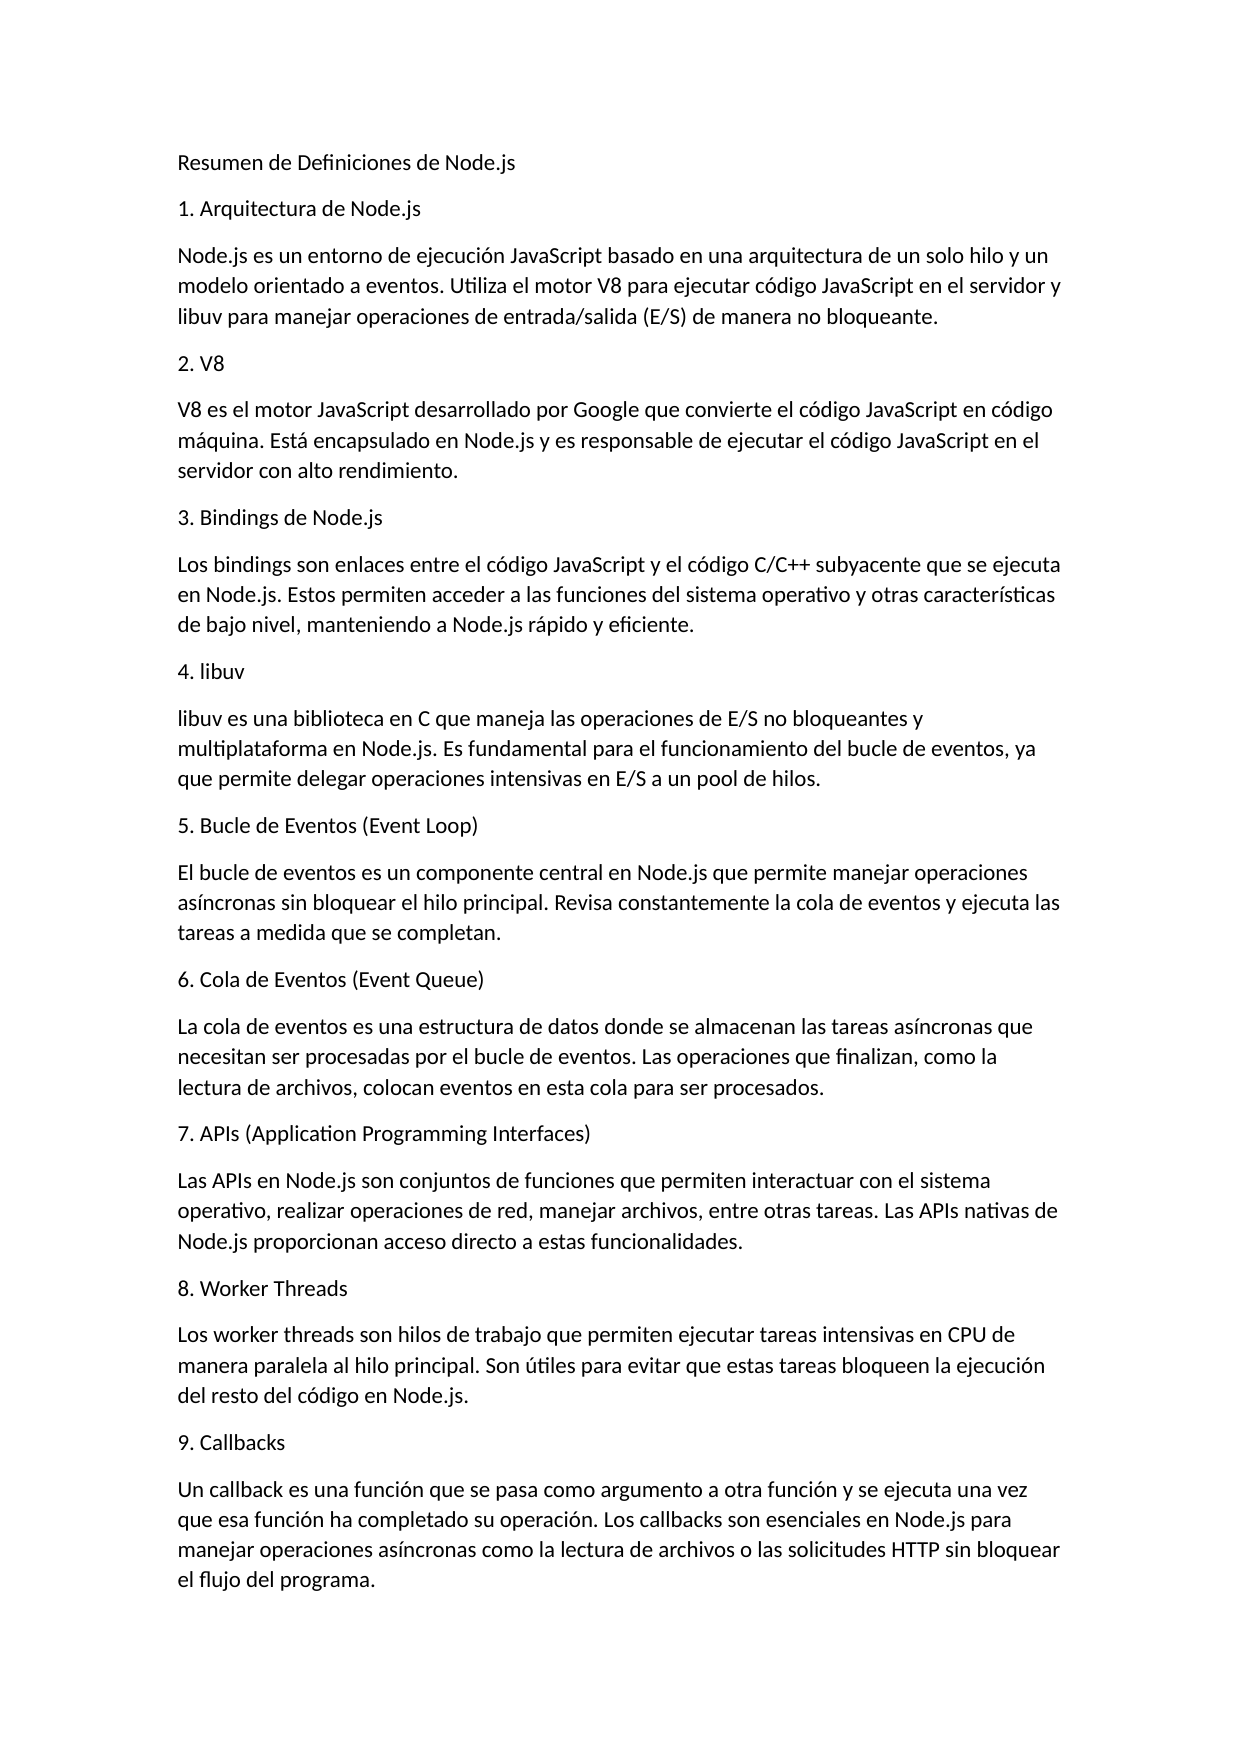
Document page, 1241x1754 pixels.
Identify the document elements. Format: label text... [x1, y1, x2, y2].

text 2. V8 [177, 349, 1063, 377]
text V8 es el motor JavaScript desarrollado por Google que convierte el código JavaScript en código máquina. Está encapsulado en Node.js y es responsable de ejecutar el código JavaScript en el servidor con alto rendimiento. [177, 396, 1063, 484]
text 7. APIs (Application Programming Interfaces) [177, 1119, 1063, 1147]
text Node.js es un entorno de ejecución JavaScript basado en una arquitectura de un solo hilo y un modelo orientado a eventos. Utiliza el motor V8 para ejecutar código JavaScript en el servidor y libuv para manejar operaciones de entrada/salida (E/S) de manera no bloqueante. [177, 241, 1063, 330]
text 9. Callbacks [177, 1428, 1063, 1456]
text Un callback es una función que se pasa como argumento a otra función y se ejecuta una vez que esa función ha completado su operación. Los callbacks son esenciales en Node.js para manejar operaciones asíncronas como la lectura de archivos o las solicitudes HTTP sin bloquear el flujo del programa. [177, 1475, 1063, 1593]
text 8. Worker Threads [177, 1274, 1063, 1302]
text 4. libuv [177, 657, 1063, 685]
text Las APIs en Node.js son conjuntos de funciones que permiten interactuar con el sistema operativo, realizar operaciones de red, manejar archivos, entre otras tareas. Las APIs nativas de Node.js proporcionan acceso directo a estas funcionalidades. [177, 1166, 1063, 1255]
text 1. Arquitectura de Node.js [177, 194, 1063, 222]
text La cola de eventos es una estructura de datos donde se almacenan las tareas asíncronas que necesitan ser procesadas por el bucle de eventos. Las operaciones que finalizan, como la lectura de archivos, colocan eventos en esta cola para ser procesados. [177, 1012, 1063, 1101]
text Los bindings son enlaces entre el código JavaScript y el código C/C++ subyacente que se ejecuta en Node.js. Estos permiten acceder a las funciones del sistema operativo y otras características de bajo nivel, manteniendo a Node.js rápido y eficiente. [177, 550, 1063, 638]
text libuv es una biblioteca en C que maneja las operaciones de E/S no bloqueantes y multiplataforma en Node.js. Es fundamental para el funcionamiento del bucle de eventos, ya que permite delegar operaciones intensivas en E/S a un pool de hilos. [177, 704, 1063, 792]
text El bucle de eventos es un componente central en Node.js que permite manejar operaciones asíncronas sin bloquear el hilo principal. Revisa constantemente la cola de eventos y ejecuta las tareas a medida que se completan. [177, 858, 1063, 946]
text 3. Bindings de Node.js [177, 503, 1063, 531]
text 6. Cola de Eventos (Event Queue) [177, 965, 1063, 993]
text 5. Bucle de Eventos (Event Loop) [177, 811, 1063, 839]
text Los worker threads son hilos de trabajo que permiten ejecutar tareas intensivas en CPU de manera paralela al hilo principal. Son útiles para evitar que estas tareas bloqueen la ejecución del resto del código en Node.js. [177, 1321, 1063, 1409]
text Resumen de Definiciones de Node.js [177, 148, 1063, 176]
